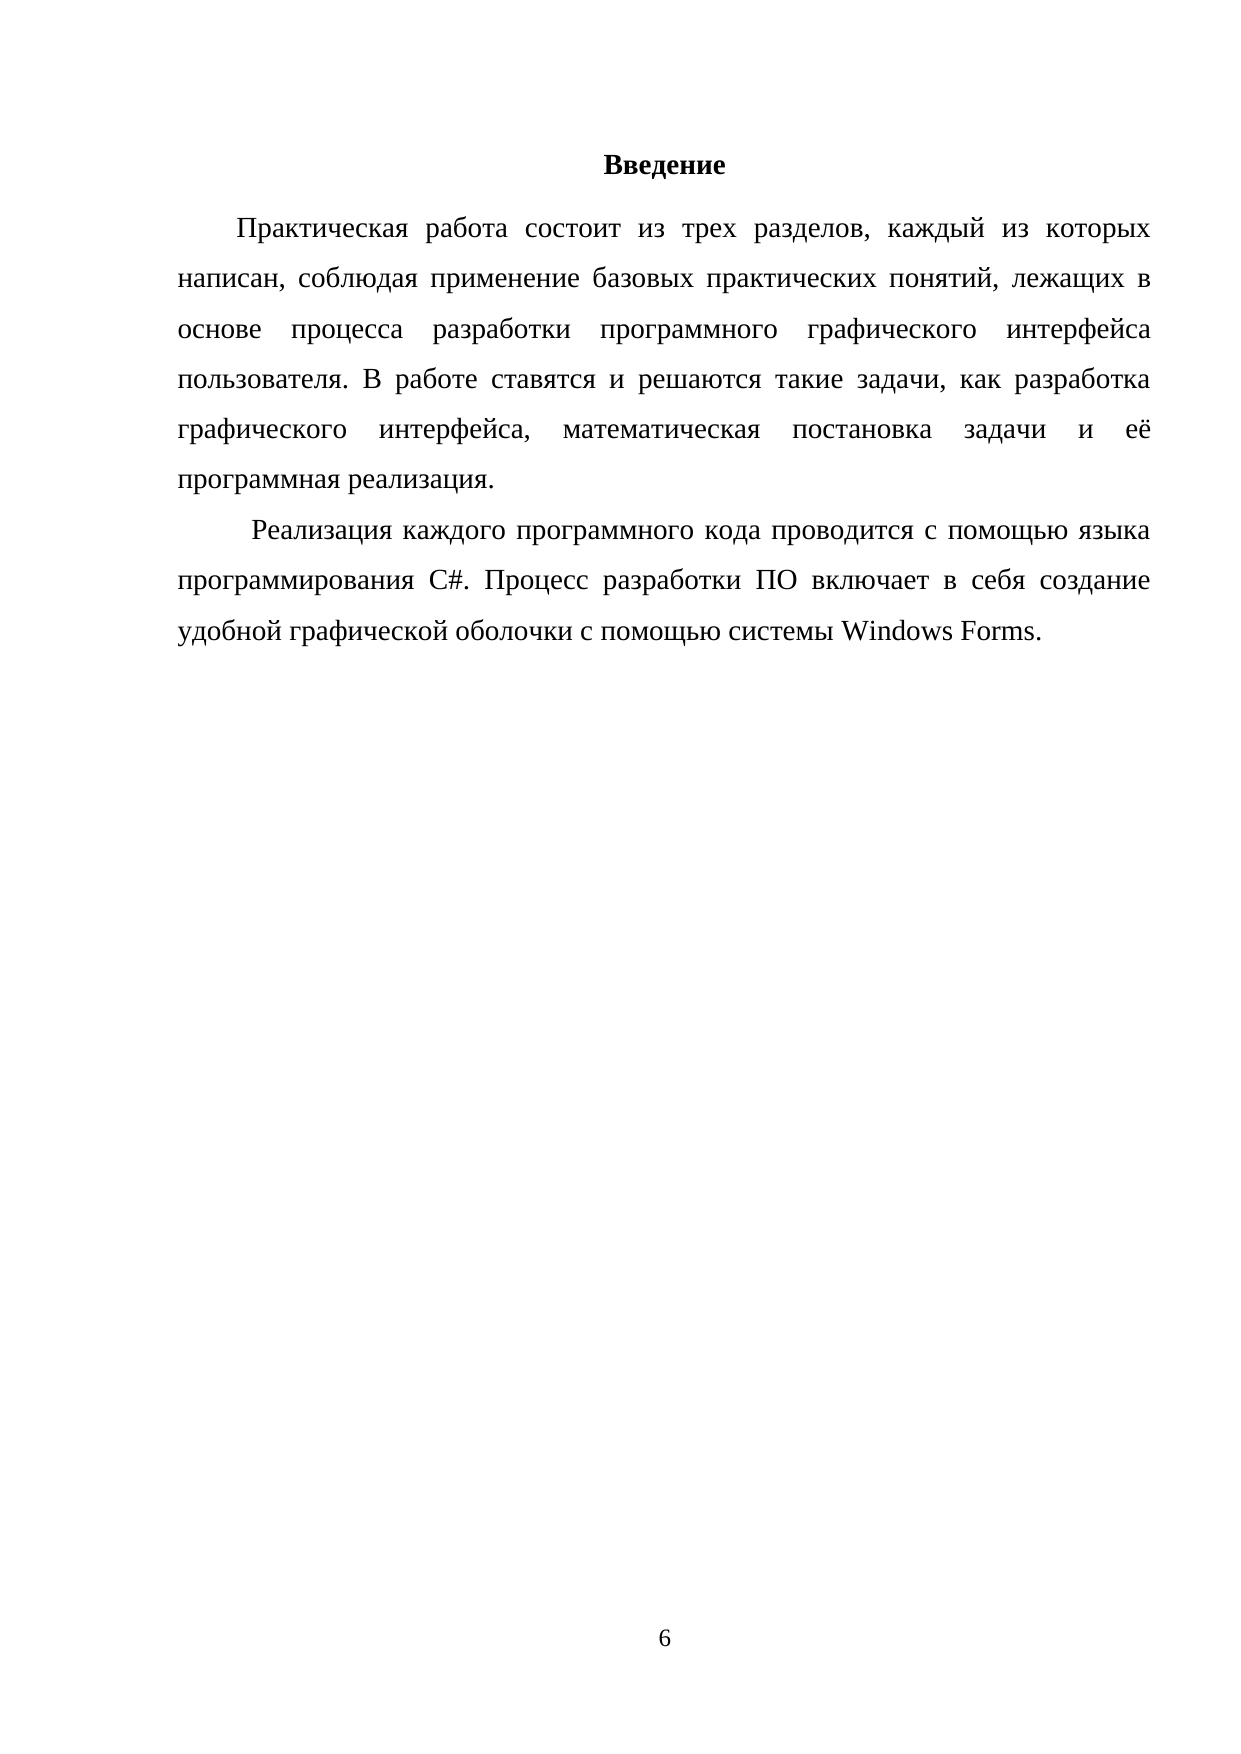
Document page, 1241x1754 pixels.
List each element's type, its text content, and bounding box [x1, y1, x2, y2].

subtitle Введение [177, 147, 1152, 181]
text Практическая работа состоит из трех разделов, каждый из которых написан, соблюдая применение базовых практических понятий, лежащих в основе процесса разработки программного графического интерфейса пользователя. В работе ставятся и решаются такие задачи, как разработка графического интерфейса, математическая постановка задачи и её программная реализация. [177, 210, 1152, 495]
text Реализация каждого программного кода проводится с помощью языка программирования C#. Процесс разработки ПО включает в себя создание удобной графической оболочки с помощью системы Windows Forms. [177, 512, 1152, 646]
